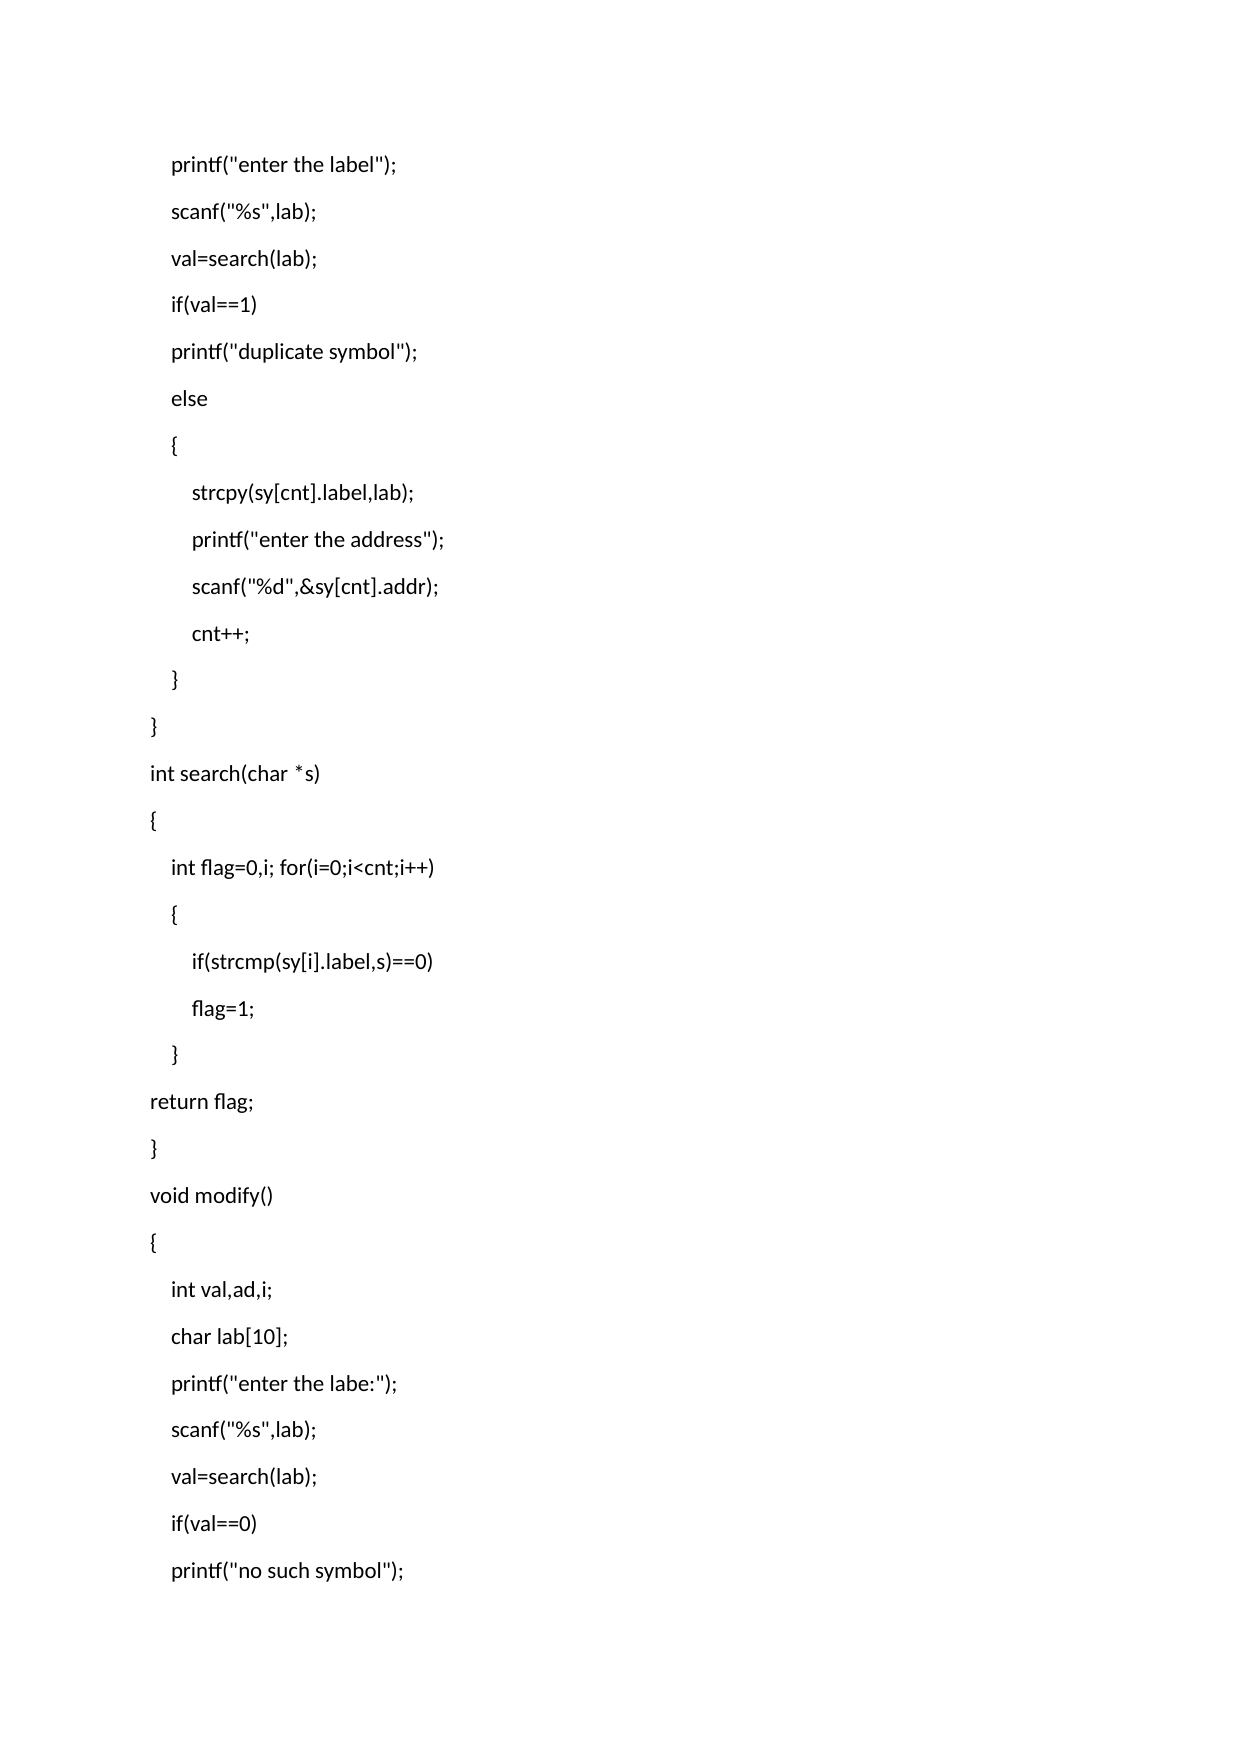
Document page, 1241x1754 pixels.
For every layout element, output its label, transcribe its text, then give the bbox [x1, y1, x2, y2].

text return flag; [150, 1087, 1090, 1116]
text cnt++; [150, 619, 1090, 647]
text printf("enter the labe:"); [150, 1369, 1090, 1397]
text if(val==0) [150, 1509, 1090, 1537]
text { [150, 900, 1090, 928]
text int search(char *s) [150, 759, 1090, 787]
text void modify() [150, 1181, 1090, 1209]
text scanf("%s",lab); [150, 1416, 1090, 1444]
text char lab[10]; [150, 1322, 1090, 1350]
text if(strcmp(sy[i].label,s)==0) [150, 947, 1090, 975]
text scanf("%s",lab); [150, 197, 1090, 225]
text flag=1; [150, 994, 1090, 1022]
text } [150, 1041, 1090, 1069]
text if(val==1) [150, 291, 1090, 319]
text printf("enter the label"); [150, 150, 1090, 178]
text { [150, 431, 1090, 459]
text int flag=0,i; for(i=0;i<cnt;i++) [150, 853, 1090, 881]
text { [150, 806, 1090, 834]
text int val,ad,i; [150, 1275, 1090, 1303]
text strcpy(sy[cnt].label,lab); [150, 478, 1090, 506]
text } [150, 666, 1090, 694]
text val=search(lab); [150, 244, 1090, 272]
text printf("duplicate symbol"); [150, 337, 1090, 366]
text { [150, 1228, 1090, 1256]
text printf("no such symbol"); [150, 1556, 1090, 1584]
text printf("enter the address"); [150, 525, 1090, 553]
text val=search(lab); [150, 1462, 1090, 1491]
text } [150, 712, 1090, 741]
text scanf("%d",&sy[cnt].addr); [150, 572, 1090, 600]
text } [150, 1134, 1090, 1162]
text else [150, 384, 1090, 412]
